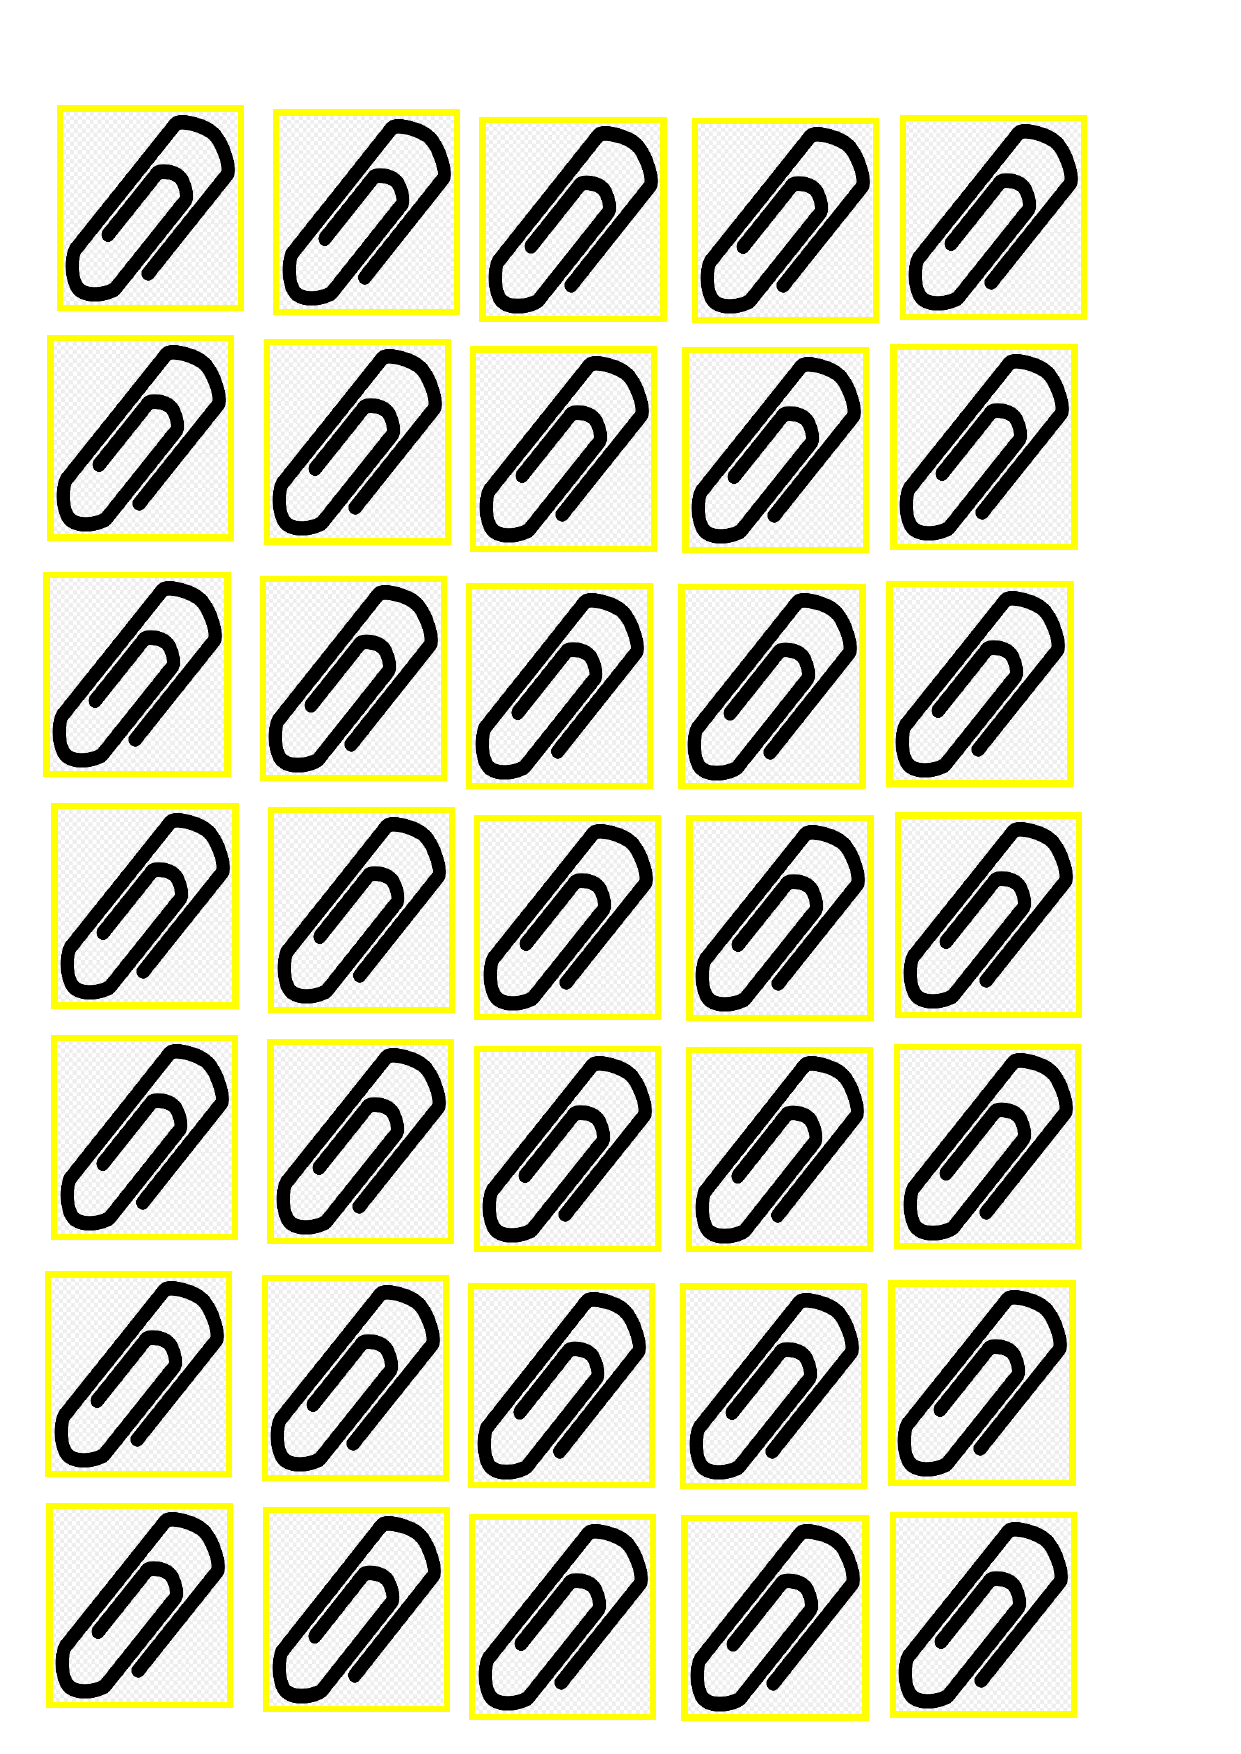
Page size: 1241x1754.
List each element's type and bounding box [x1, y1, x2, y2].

picture [486, 123, 660, 316]
picture [906, 121, 1081, 314]
picture [698, 124, 873, 317]
picture [58, 809, 232, 1002]
picture [893, 587, 1067, 780]
picture [472, 589, 647, 783]
picture [897, 350, 1071, 544]
picture [475, 1520, 650, 1714]
picture [688, 1521, 862, 1714]
picture [476, 353, 651, 546]
picture [274, 1045, 448, 1238]
picture [279, 116, 454, 309]
picture [480, 821, 655, 1014]
picture [901, 819, 1076, 1012]
picture [63, 112, 238, 305]
picture [269, 1513, 444, 1706]
picture [53, 1509, 227, 1702]
picture [57, 1041, 232, 1234]
picture [685, 590, 859, 783]
picture [692, 1053, 867, 1246]
picture [900, 1050, 1075, 1243]
picture [474, 1289, 649, 1482]
picture [689, 353, 863, 547]
picture [693, 821, 867, 1015]
picture [895, 1287, 1069, 1480]
picture [51, 1278, 226, 1471]
picture [480, 1052, 655, 1246]
picture [268, 1281, 443, 1475]
picture [274, 813, 449, 1007]
picture [50, 578, 224, 771]
picture [266, 582, 441, 775]
picture [896, 1518, 1071, 1711]
picture [686, 1290, 861, 1483]
picture [270, 345, 445, 538]
picture [54, 341, 228, 534]
